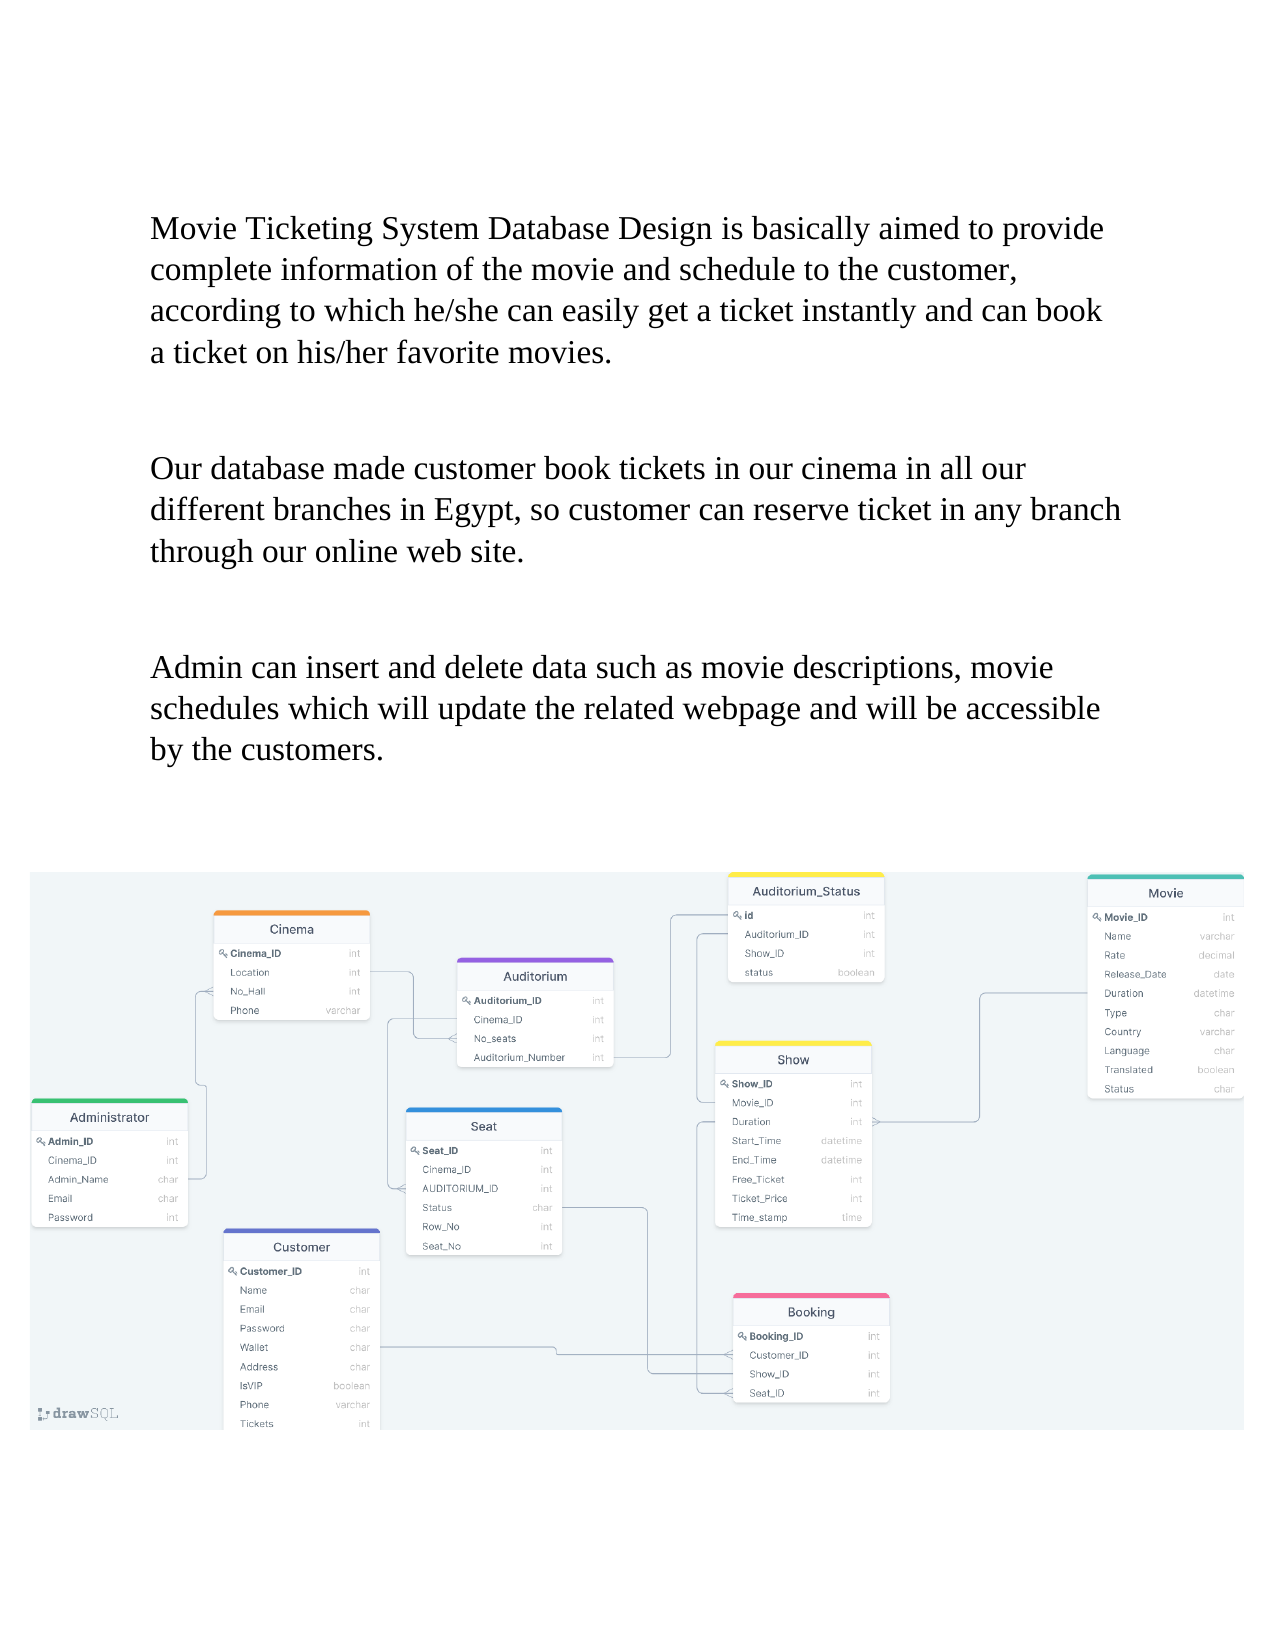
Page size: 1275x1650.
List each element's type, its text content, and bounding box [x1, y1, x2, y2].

text Movie Ticketing System Database Design is basically aimed to provide complete information of the movie and schedule to the customer, according to which he/she can easily get a ticket instantly and can book a ticket on his/her favorite movies. [150, 208, 1125, 370]
text Our database made customer book tickets in our cinema in all our different branches in Egypt, so customer can reserve ticket in any branch through our online web site. [150, 448, 1125, 569]
text Admin can insert and delete data such as movie descriptions, movie schedules which will update the related webpage and will be accessible by the customers. [150, 647, 1125, 768]
picture [28, 872, 1243, 1428]
